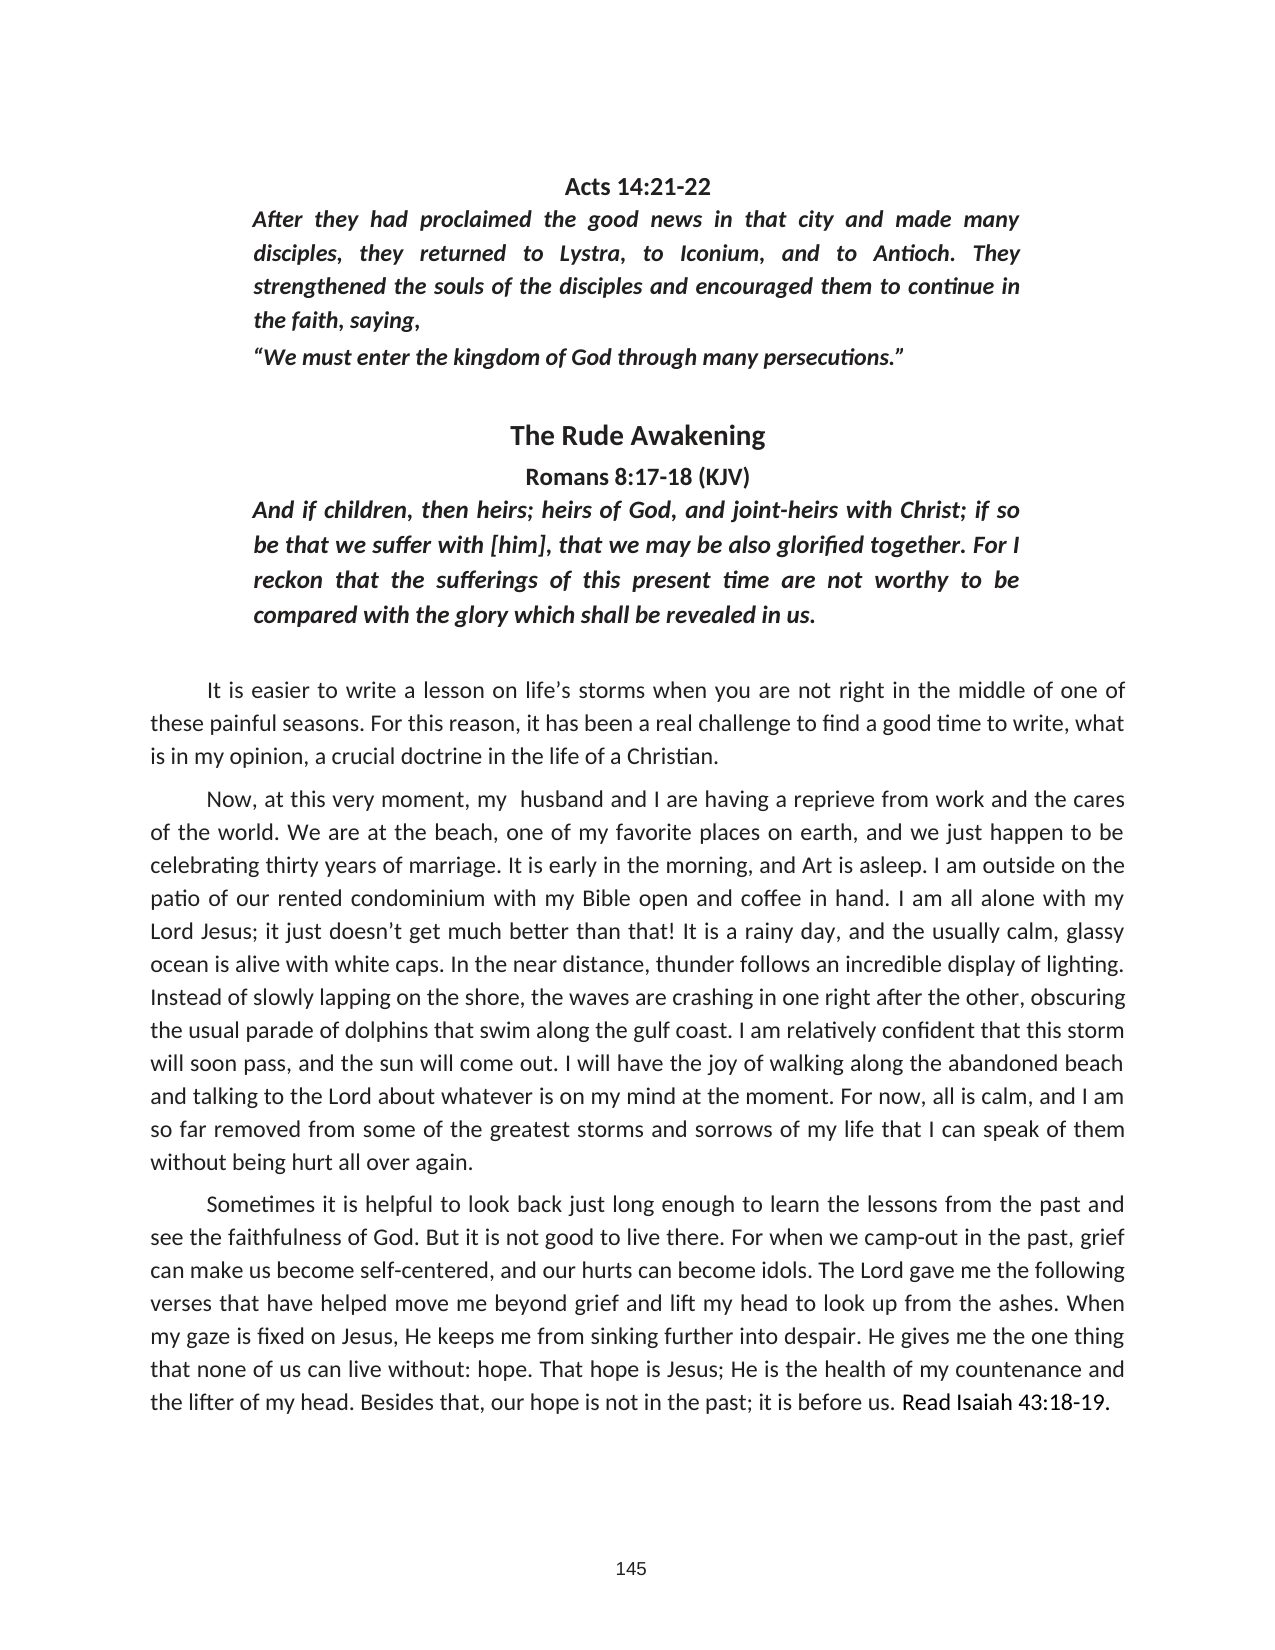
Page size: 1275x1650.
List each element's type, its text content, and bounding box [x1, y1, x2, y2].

text Now, at this very moment, my husband and I are having a reprieve from work and the cares of the world. We are at the beach, one of my favorite places on earth, and we just happen to be celebrating thirty years of marriage. It is early in the morning, and Art is asleep. I am outside on the patio of our rented condominium with my Bible open and coffee in hand. I am all alone with my Lord Jesus; it just doesn’t get much better than that! It is a rainy day, and the usually calm, glassy ocean is alive with white caps. In the near distance, thunder follows an incredible display of lighting. Instead of slowly lapping on the shore, the waves are crashing in one right after the other, obscuring the usual parade of dolphins that swim along the gulf coast. I am relatively confident that this storm will soon pass, and the sun will come out. I will have the joy of walking along the abandoned beach and talking to the Lord about whatever is on my mind at the moment. For now, all is calm, and I am so far removed from some of the greatest storms and sorrows of my life that I can speak of them without being hurt all over again. [150, 784, 1127, 1176]
subtitle Romans 8:17-18 (KJV) [150, 461, 1126, 491]
text Sometimes it is helpful to look back just long enough to learn the lessons from the past and see the faithfulness of God. But it is not good to live there. For when we camp-out in the past, grief can make us become self-centered, and our hurts can become idols. The Lord gave me the following verses that have helped move me beyond grief and lift my head to look up from the ashes. When my gaze is fixed on Jesus, He keeps me from sinking further into despair. He gives me the one thing that none of us can live without: hope. That hope is Jesus; He is the health of my countenance and the lifter of my head. Besides that, our hope is not in the past; it is before us. [150, 1189, 1127, 1417]
text It is easier to write a lesson on life’s storms when you are not right in the middle of one of these painful seasons. For this reason, it has been a real challenge to find a good time to write, what is in my opinion, a crucial doctrine in the life of a Christian. [150, 675, 1127, 771]
text And if children, then heirs; heirs of God, and joint-heirs with Christ; if so be that we suffer with [him], that we may be also glorified together. For I reckon that the sufferings of this present time are not worthy to be compared with the glory which shall be revealed in us. [252, 494, 1024, 629]
subtitle The Rude Awakening [206, 417, 1069, 453]
